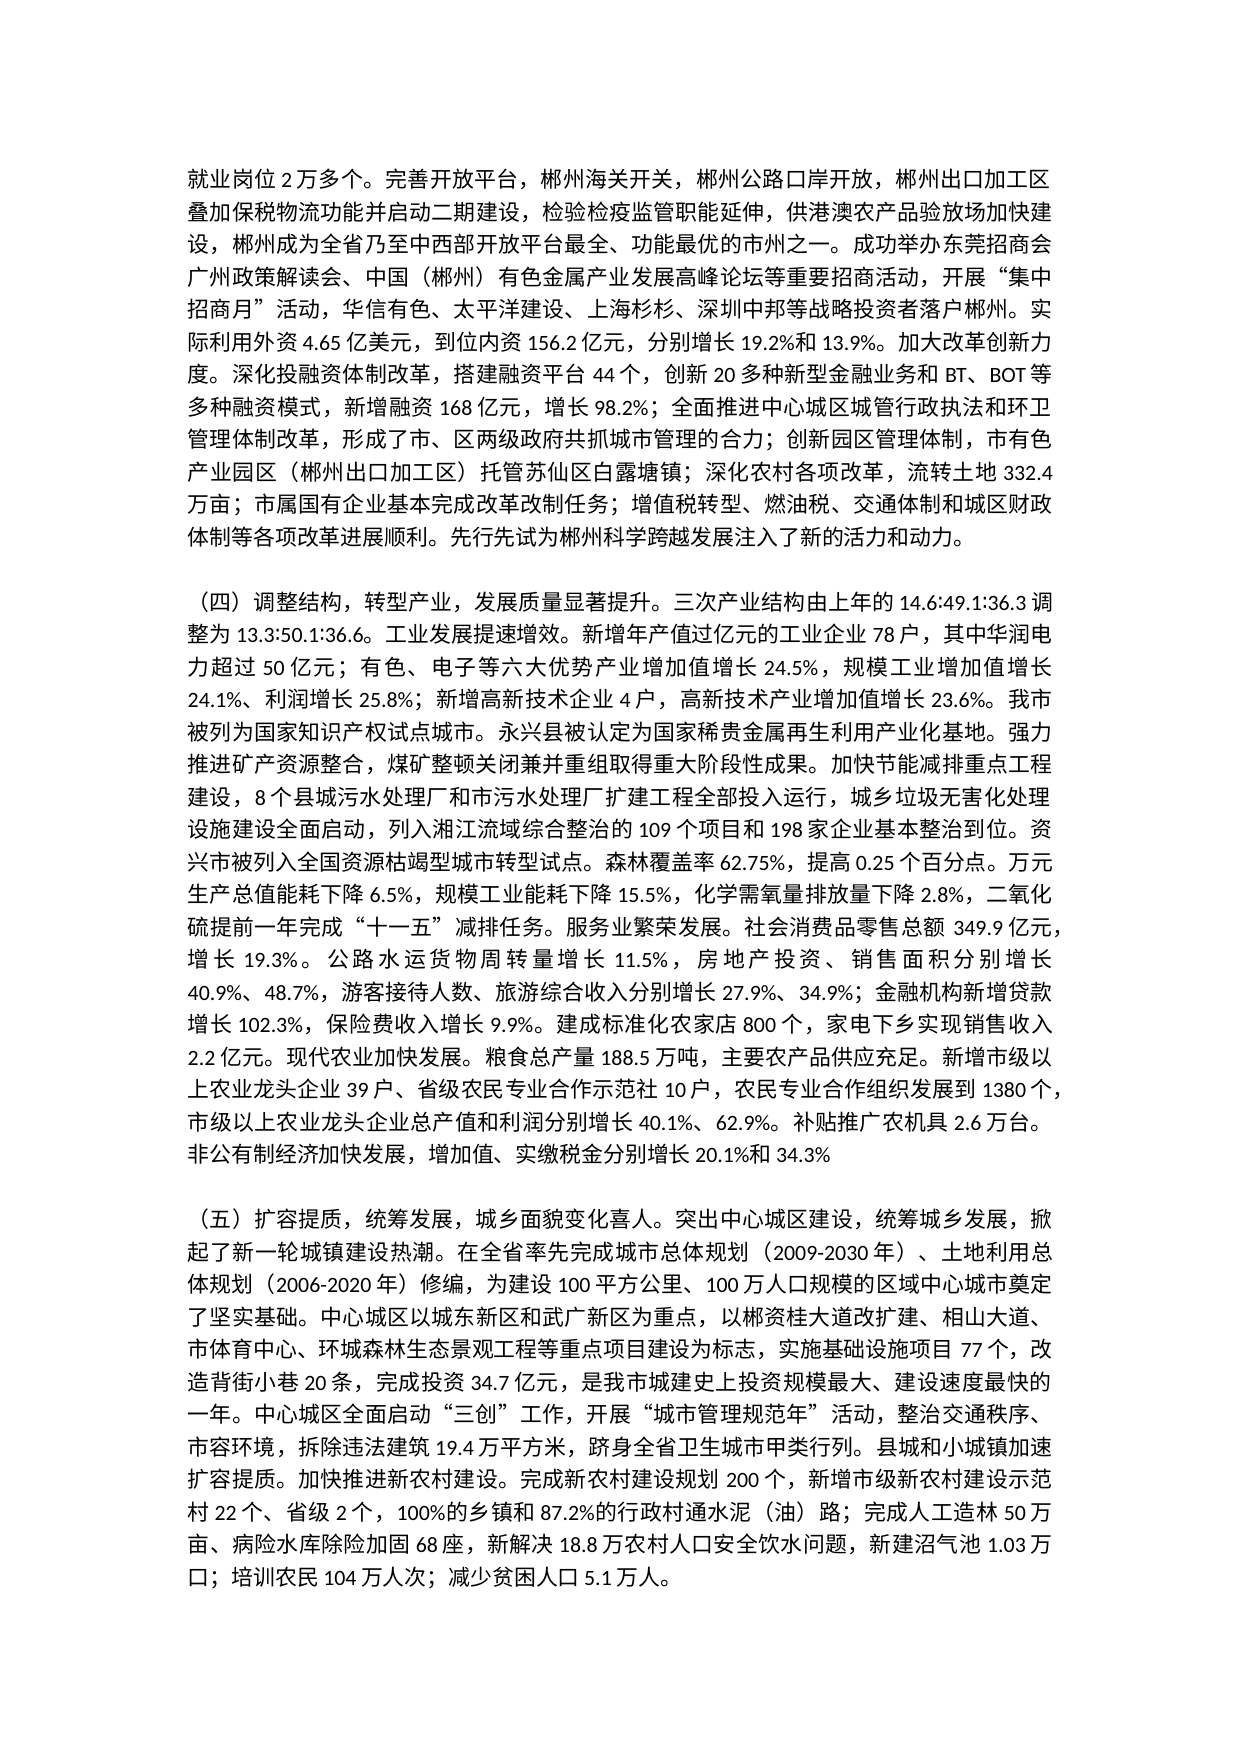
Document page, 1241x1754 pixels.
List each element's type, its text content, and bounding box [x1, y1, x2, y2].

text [187, 162, 1053, 552]
text （四）调整结构，转型产业，发展质量显著提升。三次产业结构由上年的14.6∶49.1∶36.3调整为13.3∶50.1∶36.6。工业发展提速增效。新增年产值过亿元的工业企业78户，其中华润电力超过50亿元；有色、电子等六大优势产业增加值增长24.5%，规模工业增加值增长24.1%、利润增长25.8%；新增高新技术企业4户，高新技术产业增加值增长23.6%。我市被列为国家知识产权试点城市。永兴县被认定为国家稀贵金属再生利用产业化基地。强力推进矿产资源整合，煤矿整顿关闭兼并重组取得重大阶段性成果。加快节能减排重点工程建设，8个县城污水处理厂和市污水处理厂扩建工程全部投入运行，城乡垃圾无害化处理设施建设全面启动，列入湘江流域综合整治的109个项目和198家企业基本整治到位。资兴市被列入全国资源枯竭型城市转型试点。森林覆盖率62.75%，提高0.25个百分点。万元生产总值能耗下降6.5%，规模工业能耗下降15.5%，化学需氧量排放量下降2.8%，二氧化硫提前一年完成“十一五”减排任务。服务业繁荣发展。社会消费品零售总额349.9亿元，增长19.3%。公路水运货物周转量增长11.5%，房地产投资、销售面积分别增长40.9%、48.7%，游客接待人数、旅游综合收入分别增长27.9%、34.9%；金融机构新增贷款增长102.3%，保险费收入增长9.9%。建成标准化农家店800个，家电下乡实现销售收入2.2亿元。现代农业加快发展。粮食总产量188.5万吨，主要农产品供应充足。新增市级以上农业龙头企业39户、省级农民专业合作示范社10户，农民专业合作组织发展到1380个，市级以上农业龙头企业总产值和利润分别增长40.1%、62.9%。补贴推广农机具2.6万台。非公有制经济加快发展，增加值、实缴税金分别增长20.1%和34.3% [187, 584, 1053, 1169]
text （五）扩容提质，统筹发展，城乡面貌变化喜人。突出中心城区建设，统筹城乡发展，掀起了新一轮城镇建设热潮。在全省率先完成城市总体规划（2009-2030年）、土地利用总体规划（2006-2020年）修编，为建设100平方公里、100万人口规模的区域中心城市奠定了坚实基础。中心城区以城东新区和武广新区为重点，以郴资桂大道改扩建、相山大道、市体育中心、环城森林生态景观工程等重点项目建设为标志，实施基础设施项目77个，改造背街小巷20条，完成投资34.7亿元，是我市城建史上投资规模最大、建设速度最快的一年。中心城区全面启动“三创”工作，开展“城市管理规范年”活动，整治交通秩序、市容环境，拆除违法建筑19.4万平方米，跻身全省卫生城市甲类行列。县城和小城镇加速扩容提质。加快推进新农村建设。完成新农村建设规划200个，新增市级新农村建设示范村22个、省级2个，100%的乡镇和87.2%的行政村通水泥（油）路；完成人工造林50万亩、病险水库除险加固68座，新解决18.8万农村人口安全饮水问题，新建沼气池1.03万口；培训农民104万人次；减少贫困人口5.1万人。 [187, 1202, 1053, 1592]
